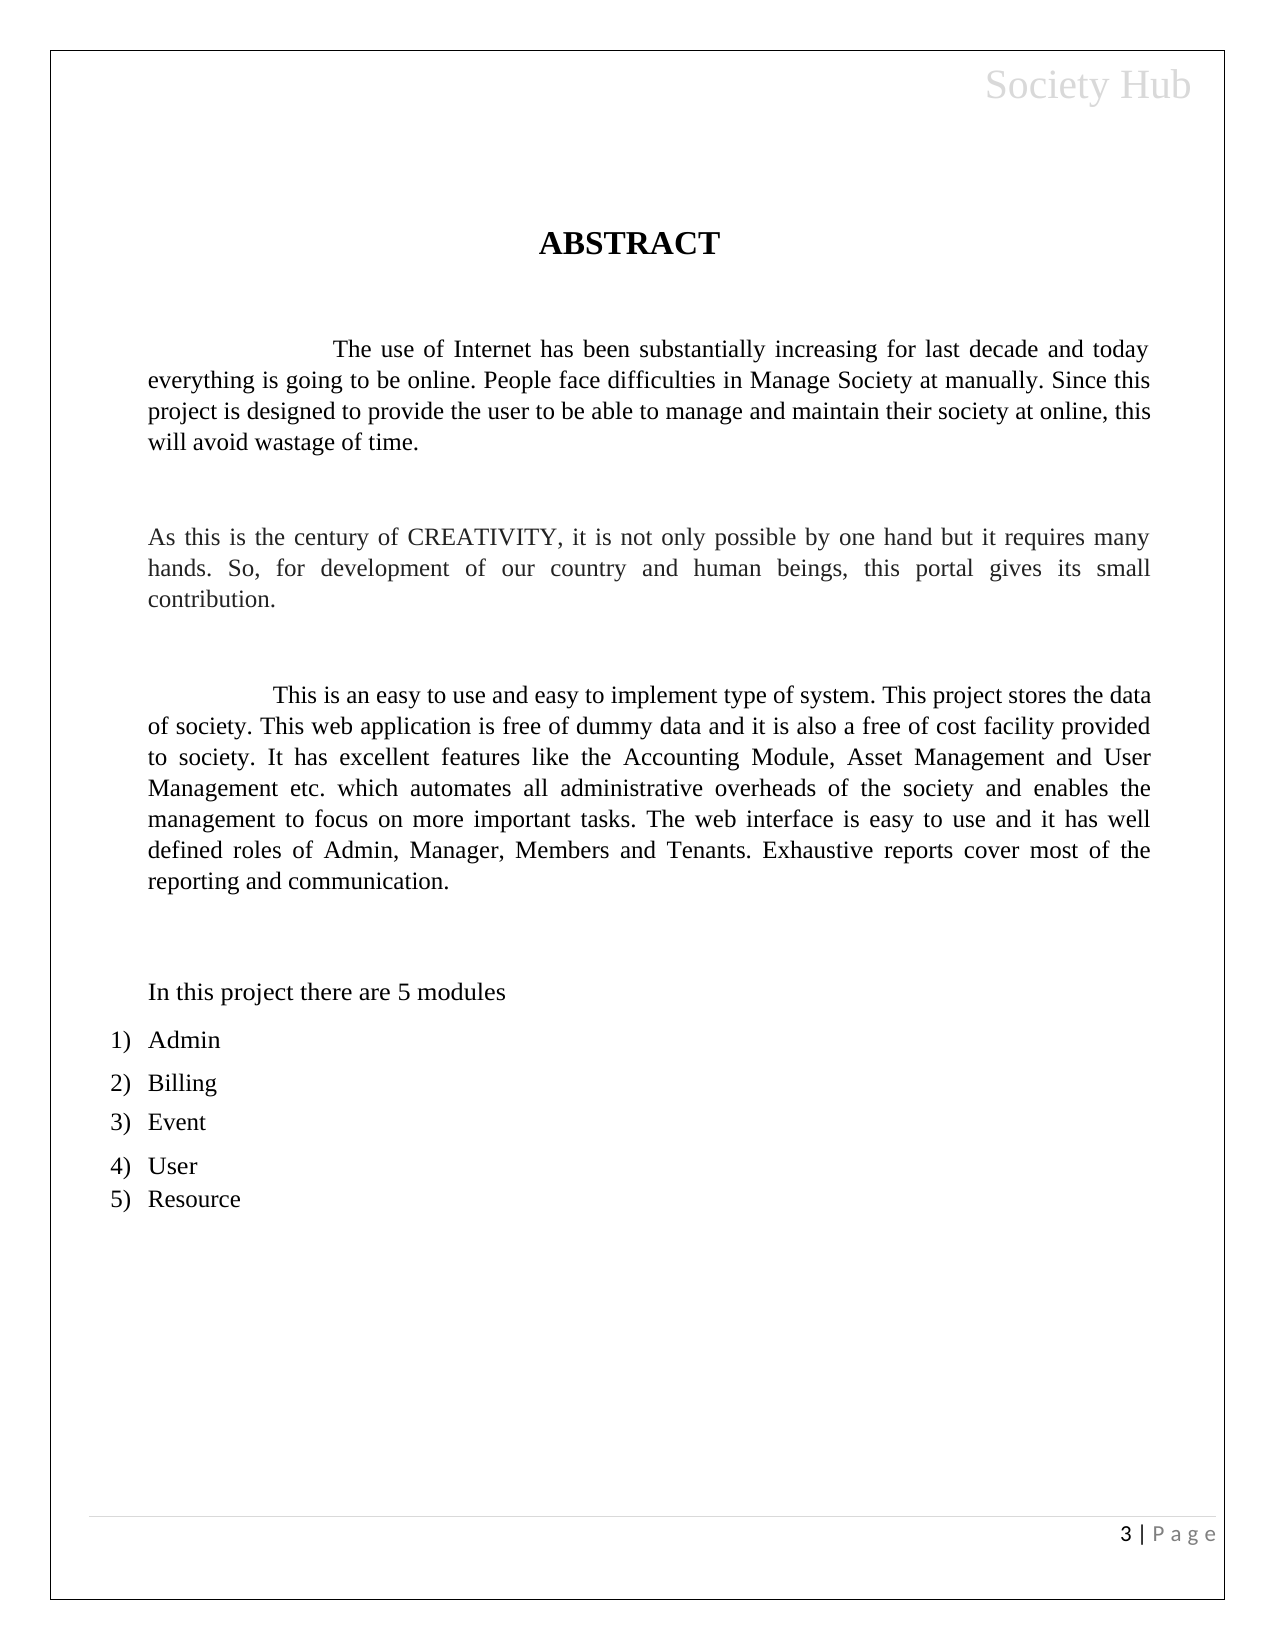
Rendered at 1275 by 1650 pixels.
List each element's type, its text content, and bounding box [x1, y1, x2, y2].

text As this is the century of CREATIVITY, it is not only possible by one hand but it requires many hands. So, for development of our country and human beings, this portal gives its small contribution. [148, 522, 1152, 613]
list Admin [110, 1010, 1152, 1058]
text The use of Internet has been substantially increasing for last decade and today everything is going to be online. People face difficulties in Manage Society at manually. Since this project is designed to provide the user to be able to manage and maintain their society at online, this will avoid wastage of time. [148, 334, 1152, 456]
list Billing [110, 1068, 1152, 1097]
text ABSTRACT [389, 223, 1152, 261]
list Resource [110, 1184, 1152, 1213]
list Event [110, 1107, 1152, 1136]
text In this project there are 5 modules [148, 962, 1152, 1010]
list User [110, 1136, 1152, 1184]
text This is an easy to use and easy to implement type of system. This project stores the data of society. This web application is free of dummy data and it is also a free of cost facility provided to society. It has excellent features like the Accounting Module, Asset Management and User Management etc. which automates all administrative overheads of the society and enables the management to focus on more important tasks. The web interface is easy to use and it has well defined roles of Admin, Manager, Members and Tenants. Exhaustive reports cover most of the reporting and communication. [148, 680, 1152, 895]
